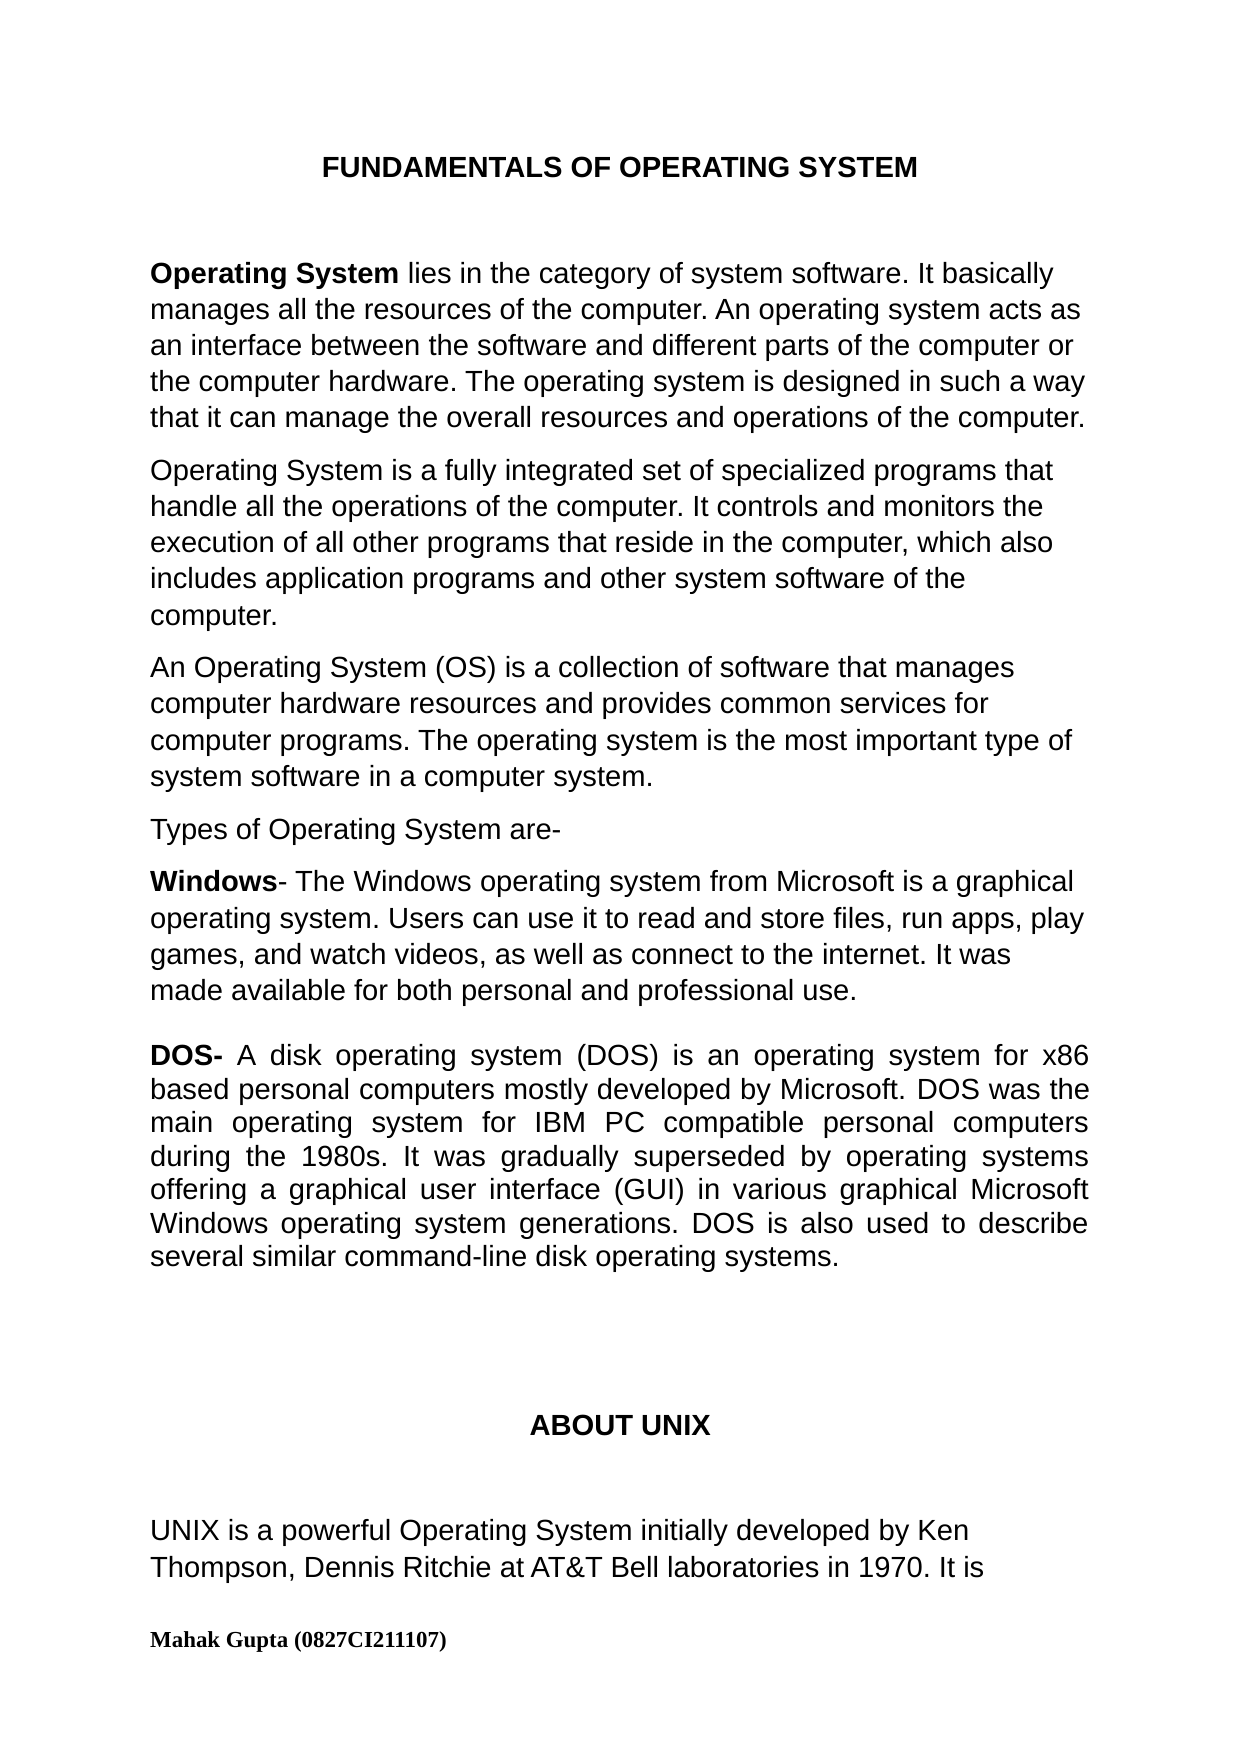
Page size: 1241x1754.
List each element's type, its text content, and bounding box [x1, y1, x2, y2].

text Types of Operating System are- [150, 812, 1090, 845]
text FUNDAMENTALS OF OPERATING SYSTEM [150, 150, 1090, 183]
text DOS- A disk operating system (DOS) is an operating system for x86 based personal computers mostly developed by Microsoft. DOS was the main operating system for IBM PC compatible personal computers during the 1980s. It was gradually superseded by operating systems offering a graphical user interface (GUI) in various graphical Microsoft Windows operating system generations. DOS is also used to describe several similar command-line disk operating systems. [150, 1072, 1090, 1273]
text Operating System is a fully integrated set of specialized programs that handle all the operations of the computer. It controls and monitors the execution of all other programs that reside in the computer, which also includes application programs and other system software of the computer. [150, 453, 1090, 631]
text ABOUT UNIX [150, 1408, 1090, 1441]
text Windows- The Windows operating system from Microsoft is a graphical operating system. Users can use it to read and store files, run apps, play games, and watch videos, as well as connect to the internet. It was made available for both personal and professional use. [150, 864, 1090, 1006]
text An Operating System (OS) is a collection of software that manages computer hardware resources and provides common services for computer programs. The operating system is the most important type of system software in a computer system. [150, 650, 1090, 792]
text Operating System lies in the category of system software. It basically manages all the resources of the computer. An operating system acts as an interface between the software and different parts of the computer or the computer hardware. The operating system is designed in such a way that it can manage the overall resources and operations of the computer. [150, 256, 1090, 434]
